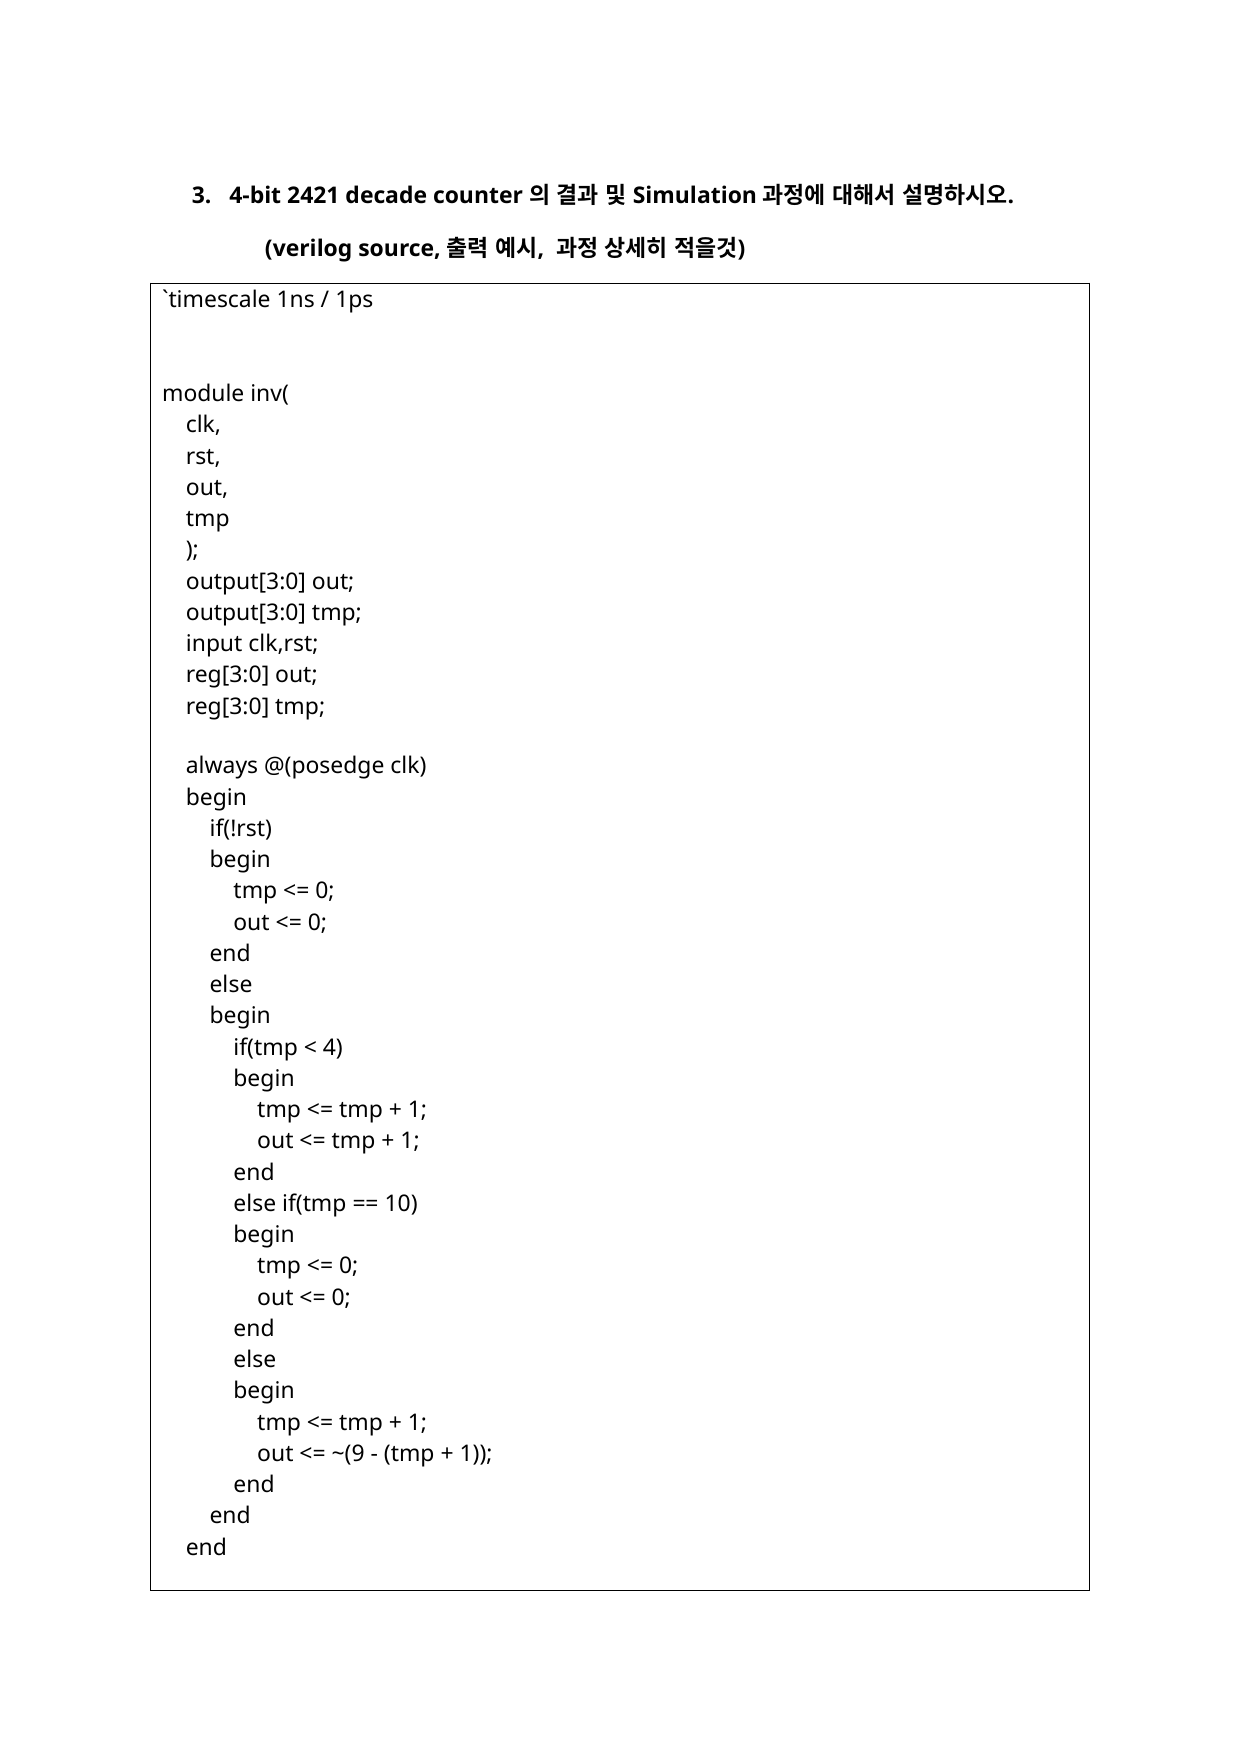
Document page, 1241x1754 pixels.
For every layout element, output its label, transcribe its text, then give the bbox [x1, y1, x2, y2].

list (verilog source, 출력 예시, 과정 상세히 적을것) [229, 230, 1090, 263]
list 4-bit 2421 decade counter 의 결과 및 Simulation 과정에 대해서 설명하시오. [192, 177, 1090, 211]
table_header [151, 284, 1089, 1590]
